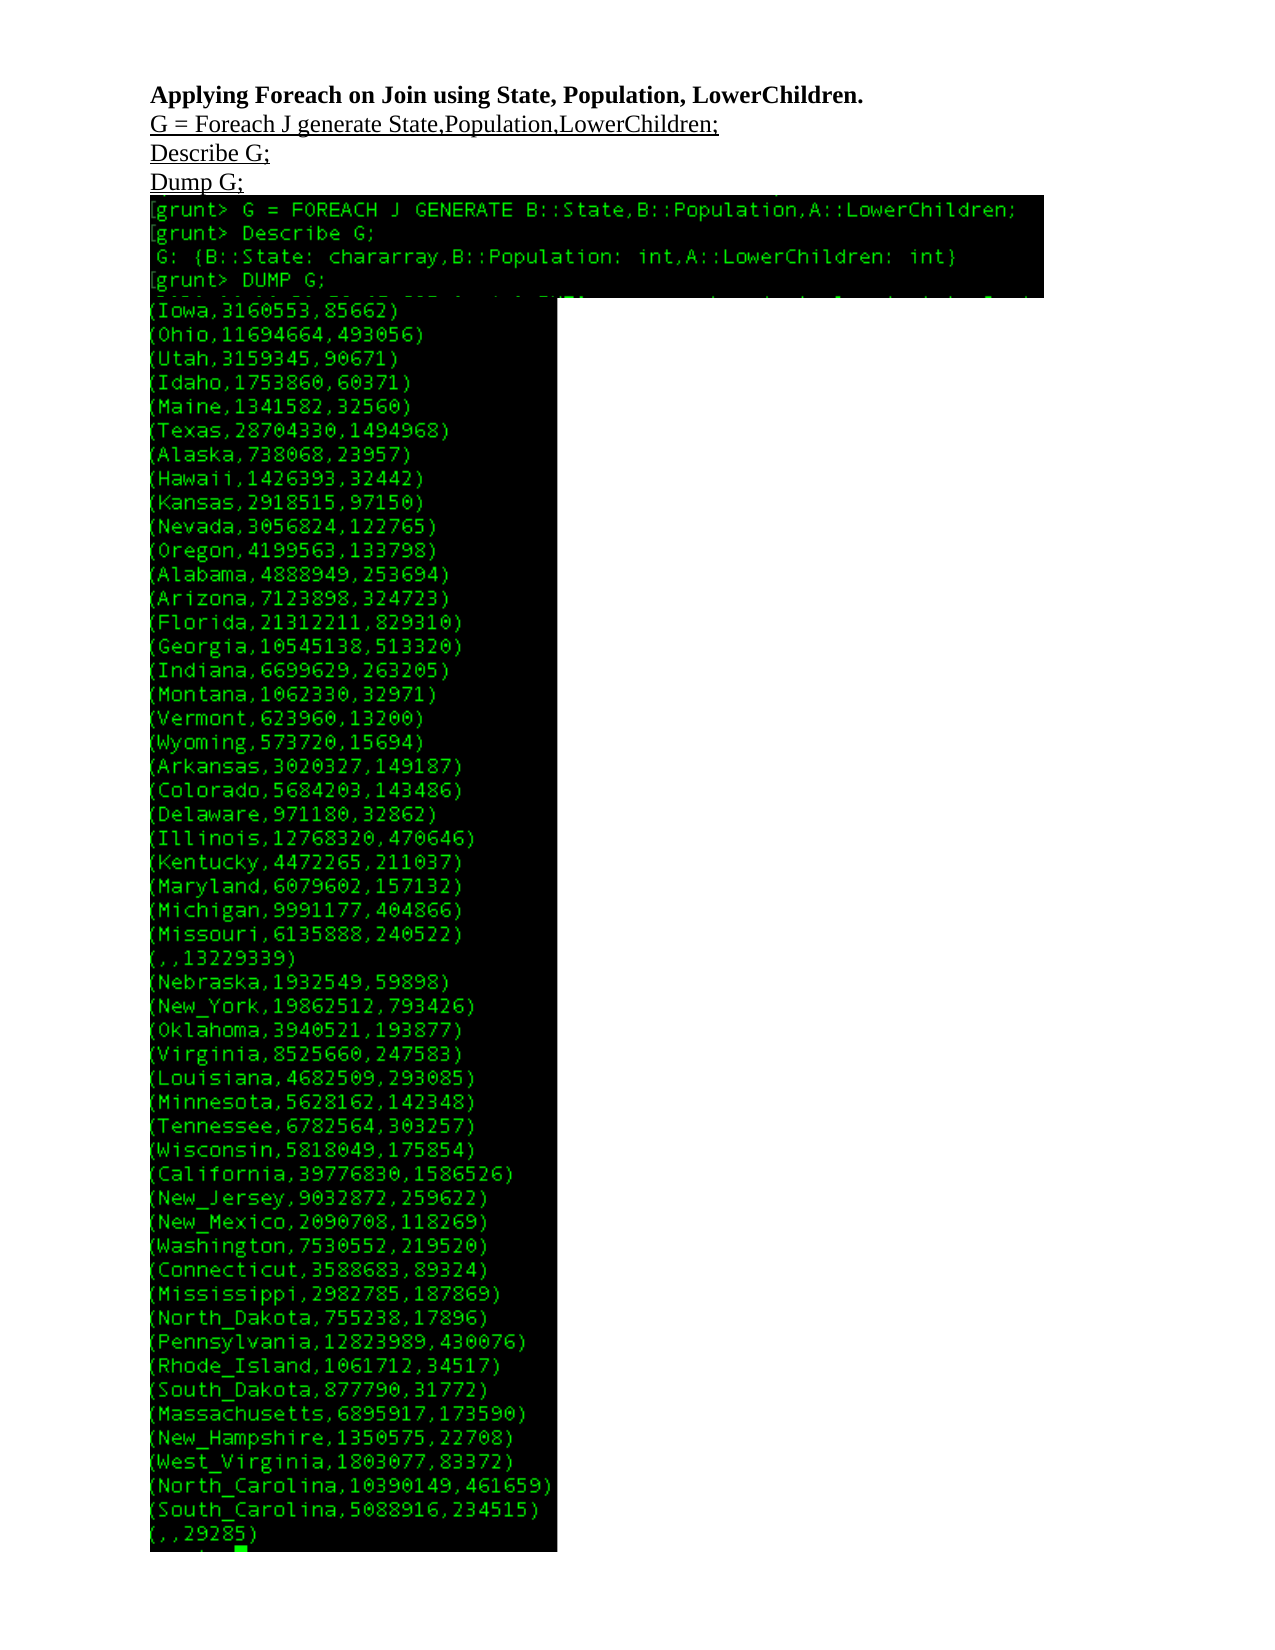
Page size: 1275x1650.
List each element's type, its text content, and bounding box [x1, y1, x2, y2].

text Applying Foreach on Join using State, Population, LowerChildren. [150, 81, 1125, 109]
picture [150, 195, 1044, 1552]
text Describe G; [150, 138, 1247, 167]
text Dump G; [150, 167, 1247, 196]
text G = Foreach J generate State,Population,LowerChildren; [150, 109, 1247, 138]
